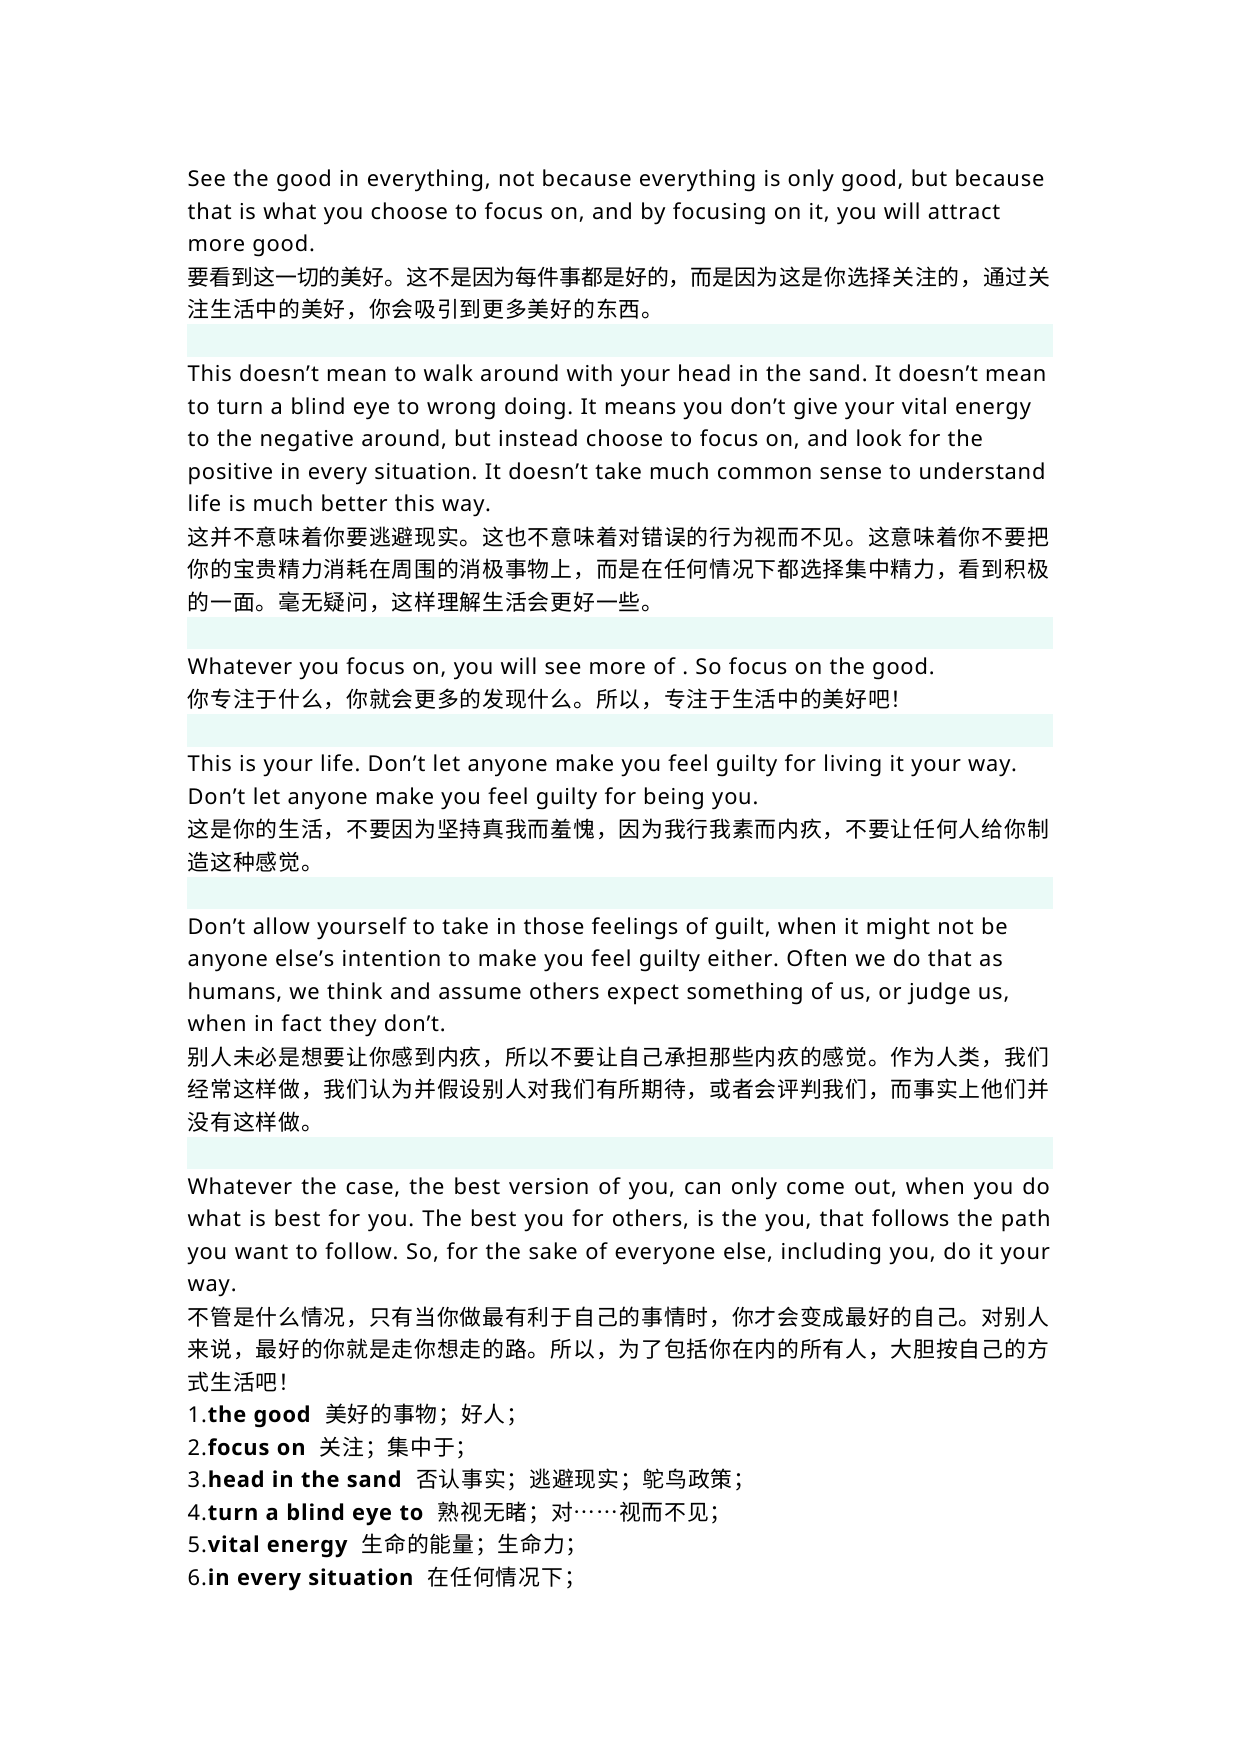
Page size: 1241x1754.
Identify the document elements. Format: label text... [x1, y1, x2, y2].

text This is your life. Don’t let anyone make you feel guilty for living it your way. Don’t let anyone make you feel guilty for being you. [187, 747, 1053, 812]
text 要看到这一切的美好。这不是因为每件事都是好的，而是因为这是你选择关注的，通过关注生活中的美好，你会吸引到更多美好的东西。 [187, 259, 1053, 324]
text 你专注于什么，你就会更多的发现什么。所以，专注于生活中的美好吧！ [187, 682, 1053, 714]
text 2.focus on 关注；集中于； [187, 1429, 1053, 1462]
text Whatever you focus on, you will see more of . So focus on the good. [187, 649, 1053, 682]
text 1.the good 美好的事物；好人； [187, 1397, 1053, 1429]
text Don’t allow yourself to take in those feelings of guilt, when it might not be anyone else’s intention to make you feel guilty either. Often we do that as humans, we think and assume others expect something of us, or judge us, when in fact they don’t. [187, 909, 1053, 1039]
text 5.vital energy 生命的能量；生命力； [187, 1527, 1053, 1559]
text 6.in every situation 在任何情况下； [187, 1559, 1053, 1592]
text 3.head in the sand 否认事实；逃避现实；鸵鸟政策； [187, 1462, 1053, 1494]
text 别人未必是想要让你感到内疚，所以不要让自己承担那些内疚的感觉。作为人类，我们经常这样做，我们认为并假设别人对我们有所期待，或者会评判我们，而事实上他们并没有这样做。 [187, 1039, 1053, 1137]
text 这是你的生活，不要因为坚持真我而羞愧，因为我行我素而内疚，不要让任何人给你制造这种感觉。 [187, 812, 1053, 877]
text This doesn’t mean to walk around with your head in the sand. It doesn’t mean to turn a blind eye to wrong doing. It means you don’t give your vital energy to the negative around, but instead choose to focus on, and look for the positive in every situation. It doesn’t take much common sense to understand life is much better this way. [187, 357, 1053, 519]
text 4.turn a blind eye to 熟视无睹；对……视而不见； [187, 1494, 1053, 1527]
text Whatever the case, the best version of you, can only come out, when you do what is best for you. The best you for others, is the you, that follows the path you want to follow. So, for the sake of everyone else, including you, do it your way. [187, 1169, 1053, 1299]
text See the good in everything, not because everything is only good, but because that is what you choose to focus on, and by focusing on it, you will attract more good. [187, 162, 1053, 259]
text 不管是什么情况，只有当你做最有利于自己的事情时，你才会变成最好的自己。对别人来说，最好的你就是走你想走的路。所以，为了包括你在内的所有人，大胆按自己的方式生活吧！ [187, 1299, 1053, 1397]
text 这并不意味着你要逃避现实。这也不意味着对错误的行为视而不见。这意味着你不要把你的宝贵精力消耗在周围的消极事物上，而是在任何情况下都选择集中精力，看到积极的一面。毫无疑问，这样理解生活会更好一些。 [187, 519, 1053, 617]
